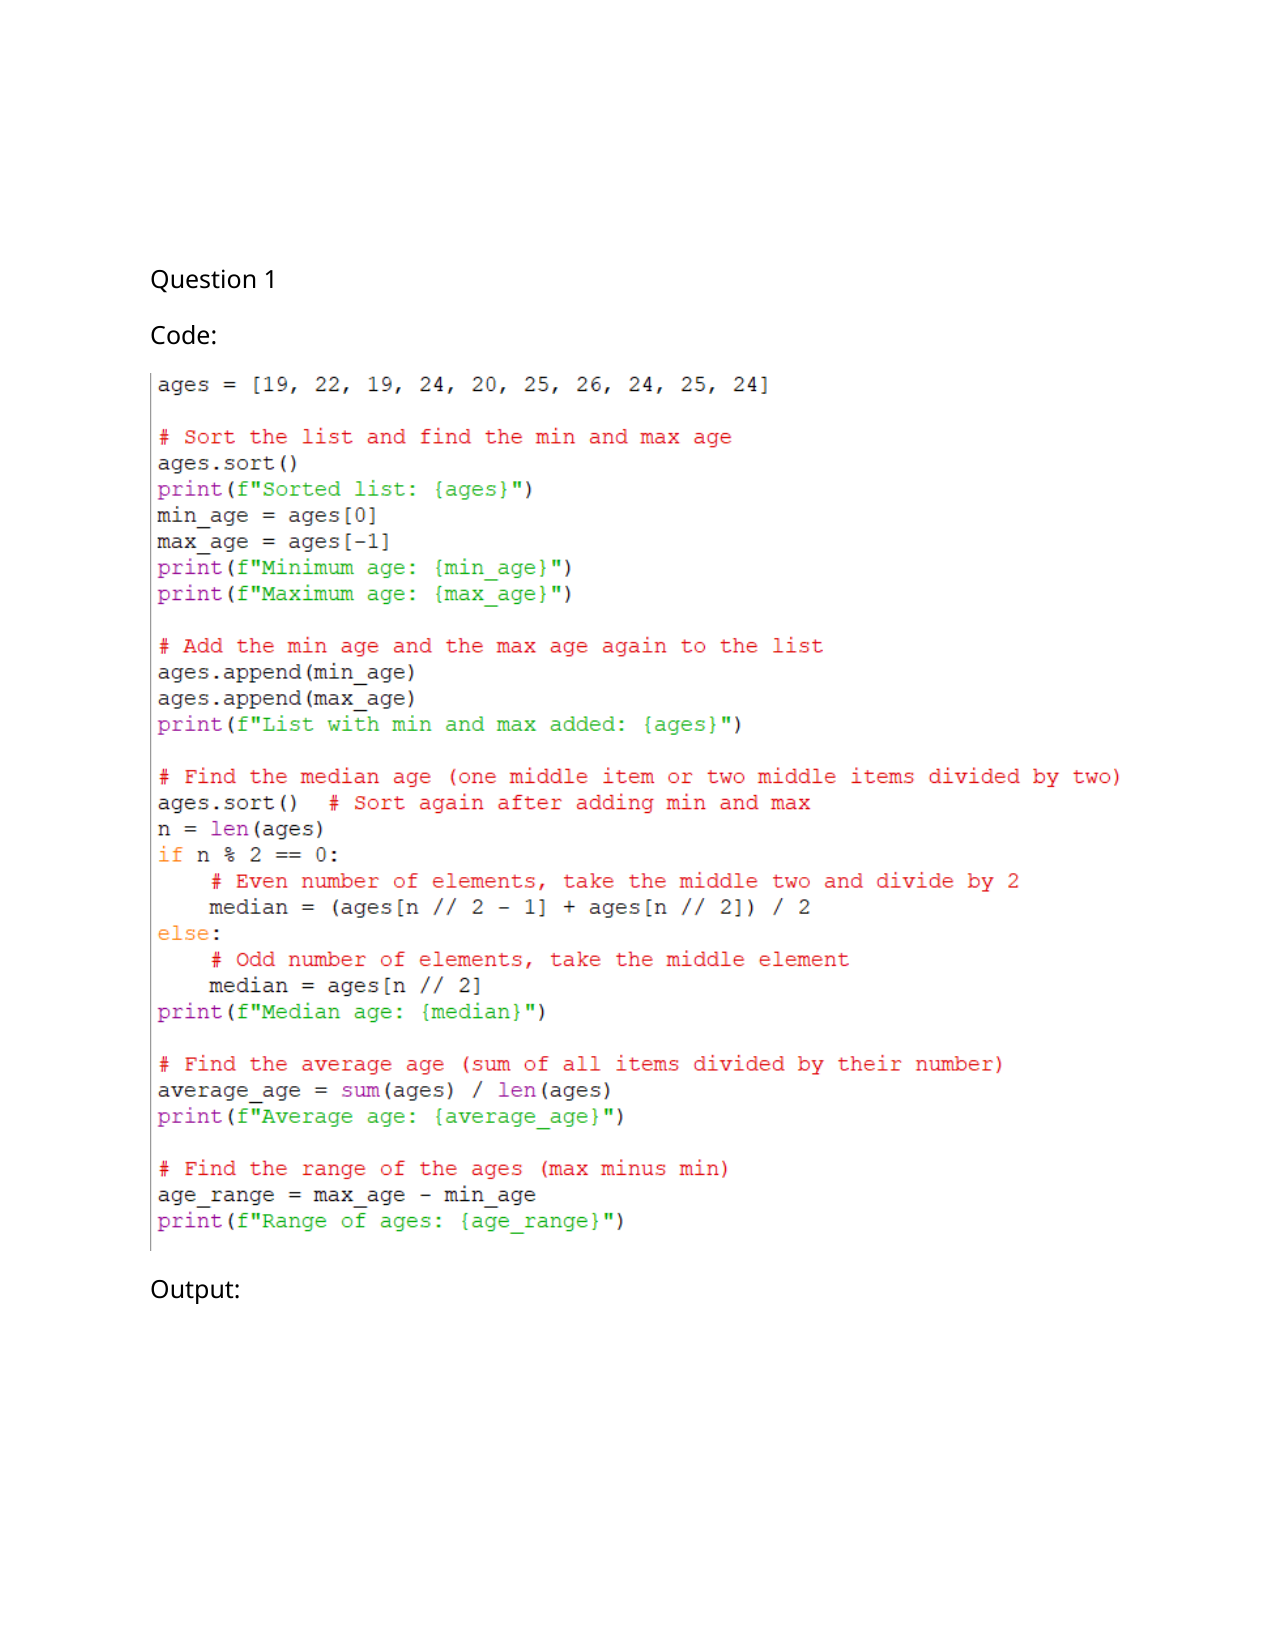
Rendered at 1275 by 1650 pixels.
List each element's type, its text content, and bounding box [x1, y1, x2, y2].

text Question 1 [150, 262, 1125, 296]
text Code: [150, 317, 1125, 352]
picture [150, 373, 1125, 1251]
text Output: [150, 1272, 1125, 1306]
